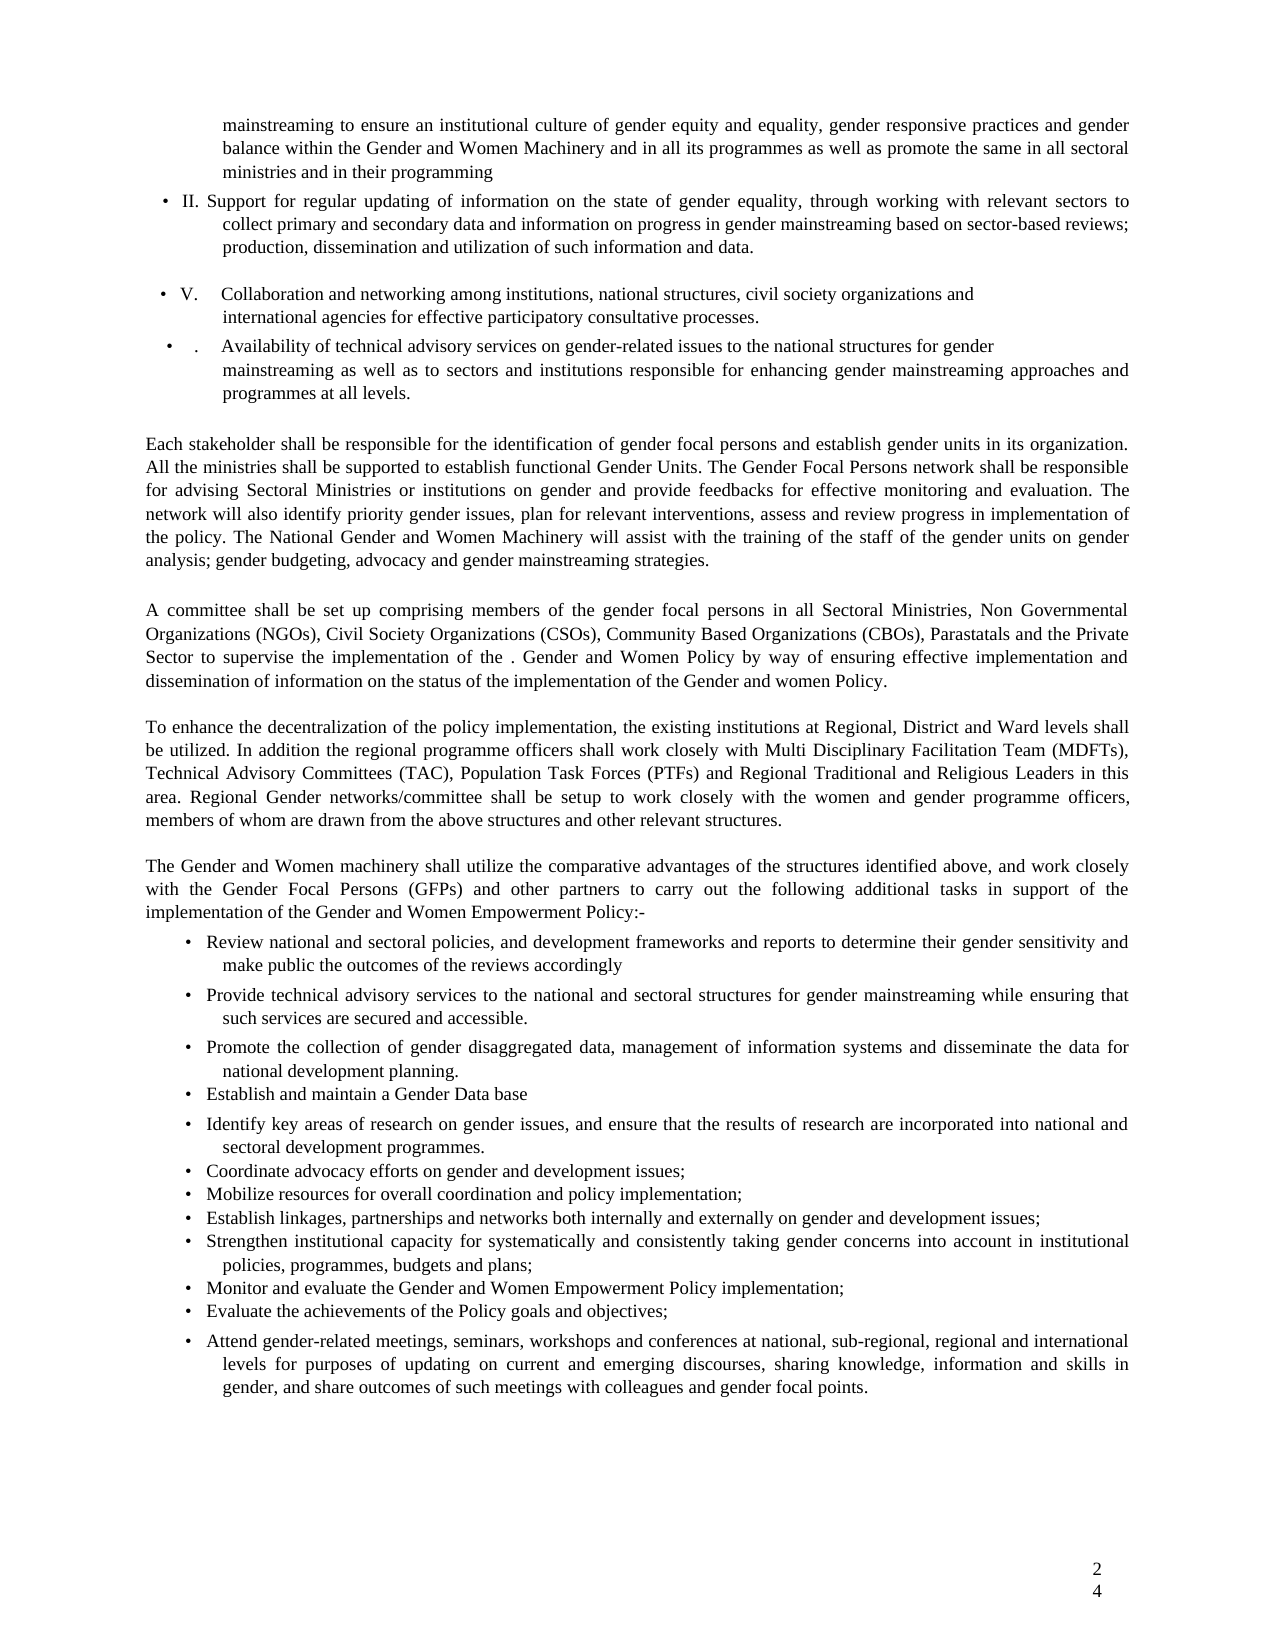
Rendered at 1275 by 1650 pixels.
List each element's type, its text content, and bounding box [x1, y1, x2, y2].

list Establish linkages, partnerships and networks both internally and externally on gender and development issues; [185, 1207, 1131, 1228]
text mainstreaming as well as to sectors and institutions responsible for enhancing gender mainstreaming approaches and programmes at all levels. [222, 359, 1131, 404]
text Each stakeholder shall be responsible for the identification of gender focal persons and establish gender units in its organization. All the ministries shall be supported to establish functional Gender Units. The Gender Focal Persons network shall be responsible for advising Sectoral Ministries or institutions on gender and provide feedbacks for effective monitoring and evaluation. The network will also identify priority gender issues, plan for relevant interventions, assess and review progress in implementation of the policy. The National Gender and Women Machinery will assist with the training of the staff of the gender units on gender analysis; gender budgeting, advocacy and gender mainstreaming strategies. [145, 433, 1131, 570]
list Evaluate the achievements of the Policy goals and objectives; [145, 1300, 1131, 1322]
list . Availability of technical advisory services on gender-related issues to the national structures for gender [145, 335, 1131, 357]
list II. Support for regular updating of information on the state of gender equality, through working with relevant sectors to collect primary and secondary data and information on progress in gender mainstreaming based on sector-based reviews; production, dissemination and utilization of such information and data. [162, 190, 1131, 258]
list Coordinate advocacy efforts on gender and development issues; [145, 1160, 1131, 1181]
list Attend gender-related meetings, seminars, workshops and conferences at national, sub-regional, regional and international levels for purposes of updating on current and emerging discourses, sharing knowledge, information and skills in gender, and share outcomes of such meetings with colleagues and gender focal points. [185, 1330, 1131, 1398]
list Strengthen institutional capacity for systematically and consistently taking gender concerns into account in institutional policies, programmes, budgets and plans; [185, 1230, 1131, 1275]
list Identify key areas of research on gender issues, and ensure that the results of research are incorporated into national and sectoral development programmes. [185, 1113, 1131, 1158]
list Monitor and evaluate the Gender and Women Empowerment Policy implementation; [145, 1277, 1131, 1298]
list Establish and maintain a Gender Data base [145, 1083, 1131, 1105]
text international agencies for effective participatory consultative processes. [145, 306, 1131, 327]
list Provide technical advisory services to the national and sectoral structures for gender mainstreaming while ensuring that such services are secured and accessible. [185, 984, 1131, 1028]
list Mobilize resources for overall coordination and policy implementation; [145, 1183, 1131, 1205]
text To enhance the decentralization of the policy implementation, the existing institutions at Regional, District and Ward levels shall be utilized. In addition the regional programme officers shall work closely with Multi Disciplinary Facilitation Team (MDFTs), Technical Advisory Committees (TAC), Population Task Forces (PTFs) and Regional Traditional and Religious Leaders in this area. Regional Gender networks/committee shall be setup to work closely with the women and gender programme officers, members of whom are drawn from the above structures and other relevant structures. [145, 716, 1131, 830]
list V. Collaboration and networking among institutions, national structures, civil society organizations and [145, 283, 1131, 304]
text The Gender and Women machinery shall utilize the comparative advantages of the structures identified above, and work closely with the Gender Focal Persons (GFPs) and other partners to carry out the following additional tasks in support of the implementation of the Gender and Women Empowerment Policy:- [145, 855, 1131, 923]
text A committee shall be set up comprising members of the gender focal persons in all Sectoral Ministries, Non Governmental Organizations (NGOs), Civil Society Organizations (CSOs), Community Based Organizations (CBOs), Parastatals and the Private Sector to supervise the implementation of the . Gender and Women Policy by way of ensuring effective implementation and dissemination of information on the status of the implementation of the Gender and women Policy. [145, 599, 1131, 691]
list Review national and sectoral policies, and development frameworks and reports to determine their gender sensitivity and make public the outcomes of the reviews accordingly [185, 931, 1131, 976]
list Promote the collection of gender disaggregated data, management of information systems and disseminate the data for national development planning. [185, 1036, 1131, 1081]
text mainstreaming to ensure an institutional culture of gender equity and equality, gender responsive practices and gender balance within the Gender and Women Machinery and in all its programmes as well as promote the same in all sectoral ministries and in their programming [222, 114, 1131, 182]
